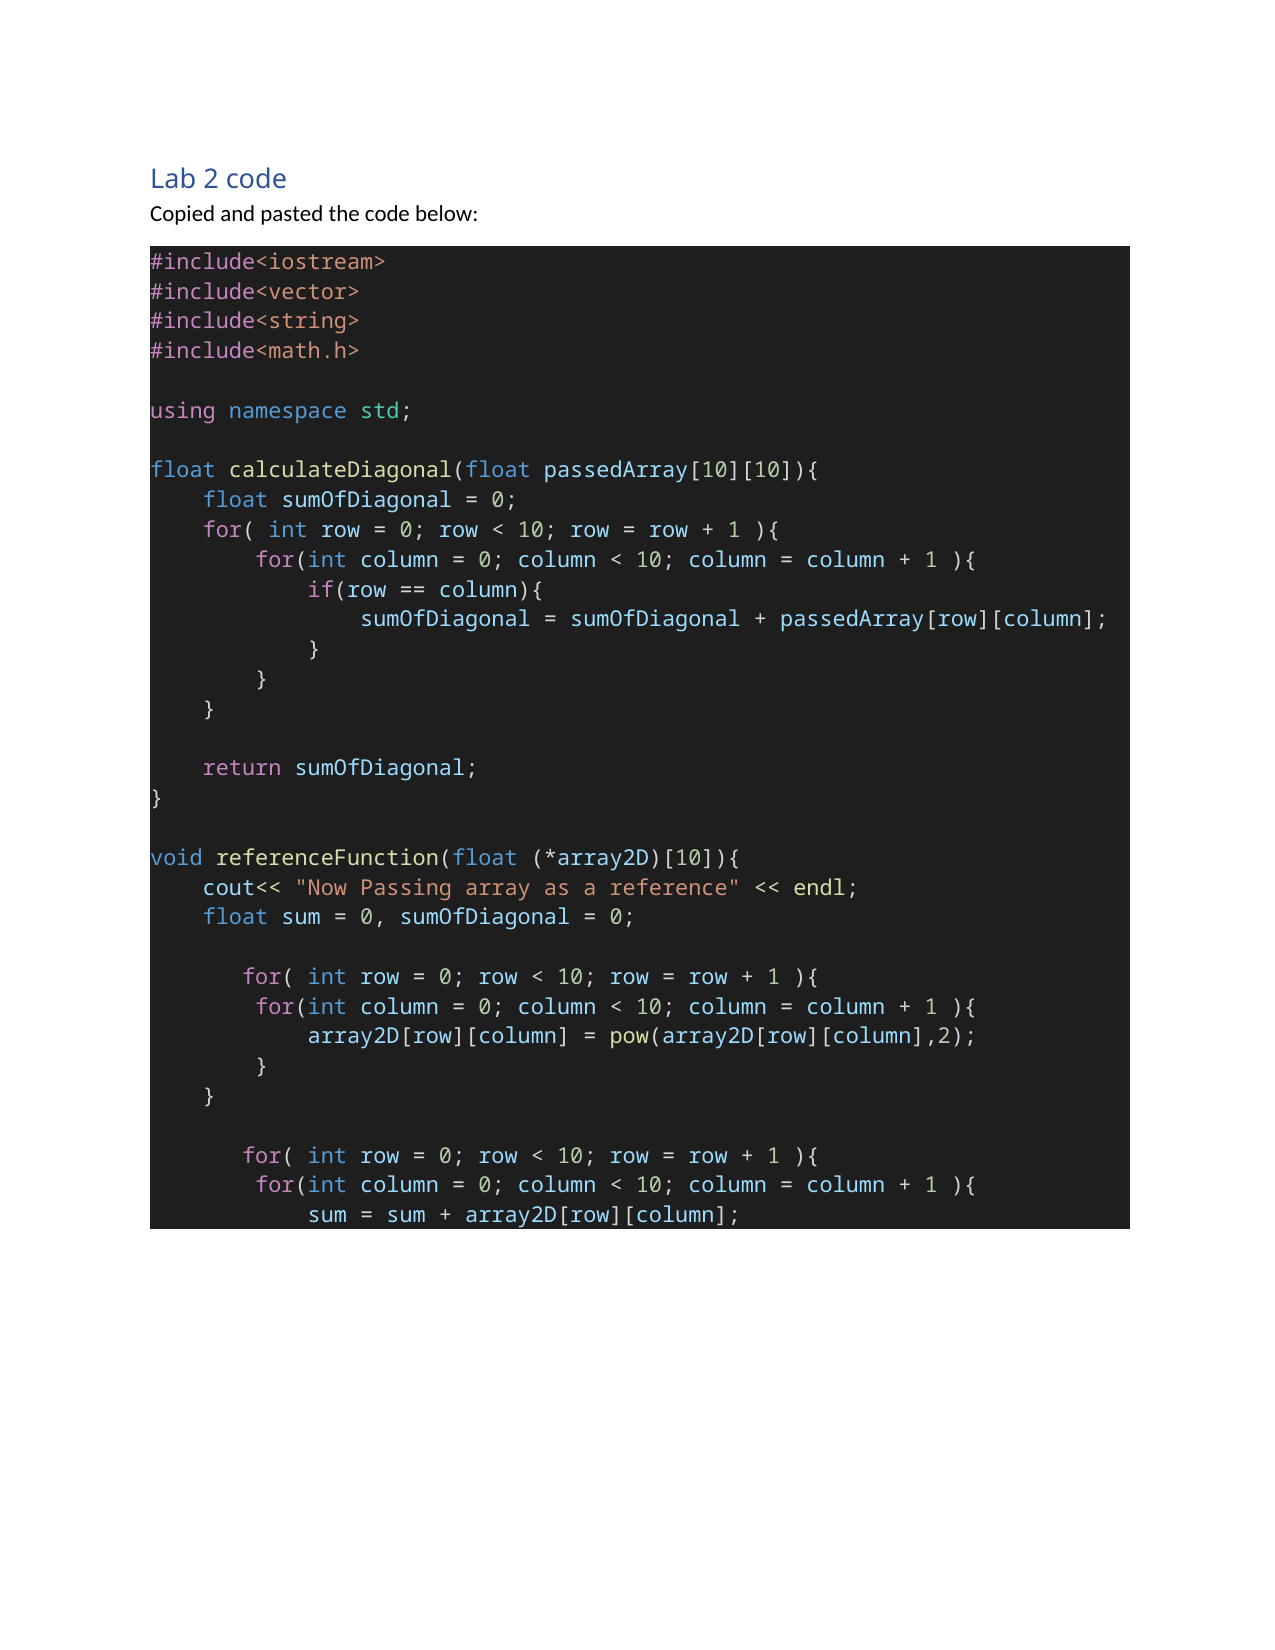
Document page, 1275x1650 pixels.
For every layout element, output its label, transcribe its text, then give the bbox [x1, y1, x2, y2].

text float sumOfDiagonal = 0; [150, 484, 1130, 514]
text } [150, 633, 1130, 663]
text } [150, 693, 1130, 722]
text sum = sum + array2D[row][column]; [150, 1199, 1130, 1229]
text } [150, 1080, 1130, 1110]
text if(row == column){ [150, 573, 1130, 603]
text for(int column = 0; column < 10; column = column + 1 ){ [150, 991, 1130, 1020]
text } [150, 1050, 1130, 1080]
text } [150, 663, 1130, 693]
text for( int row = 0; row < 10; row = row + 1 ){ [150, 514, 1130, 544]
text using namespace std; [150, 395, 1130, 424]
text #include<vector> [150, 276, 1130, 305]
text #include<iostream> [150, 246, 1130, 276]
text Copied and pasted the code below: [150, 199, 1130, 227]
text #include<math.h> [150, 335, 1130, 365]
text for( int row = 0; row < 10; row = row + 1 ){ [150, 1139, 1130, 1169]
text for(int column = 0; column < 10; column = column + 1 ){ [150, 544, 1130, 573]
text void referenceFunction(float (*array2D)[10]){ [150, 842, 1130, 871]
text return sumOfDiagonal; [150, 752, 1130, 782]
text } [150, 782, 1130, 812]
text sumOfDiagonal = sumOfDiagonal + passedArray[row][column]; [150, 603, 1130, 633]
text array2D[row][column] = pow(array2D[row][column],2); [150, 1020, 1130, 1050]
text float calculateDiagonal(float passedArray[10][10]){ [150, 454, 1130, 484]
text float sum = 0, sumOfDiagonal = 0; [150, 901, 1130, 931]
text cout<< "Now Passing array as a reference" << endl; [150, 871, 1130, 901]
subtitle Lab 2 code [150, 159, 1130, 196]
text for( int row = 0; row < 10; row = row + 1 ){ [150, 961, 1130, 991]
text for(int column = 0; column < 10; column = column + 1 ){ [150, 1169, 1130, 1199]
text #include<string> [150, 305, 1130, 335]
